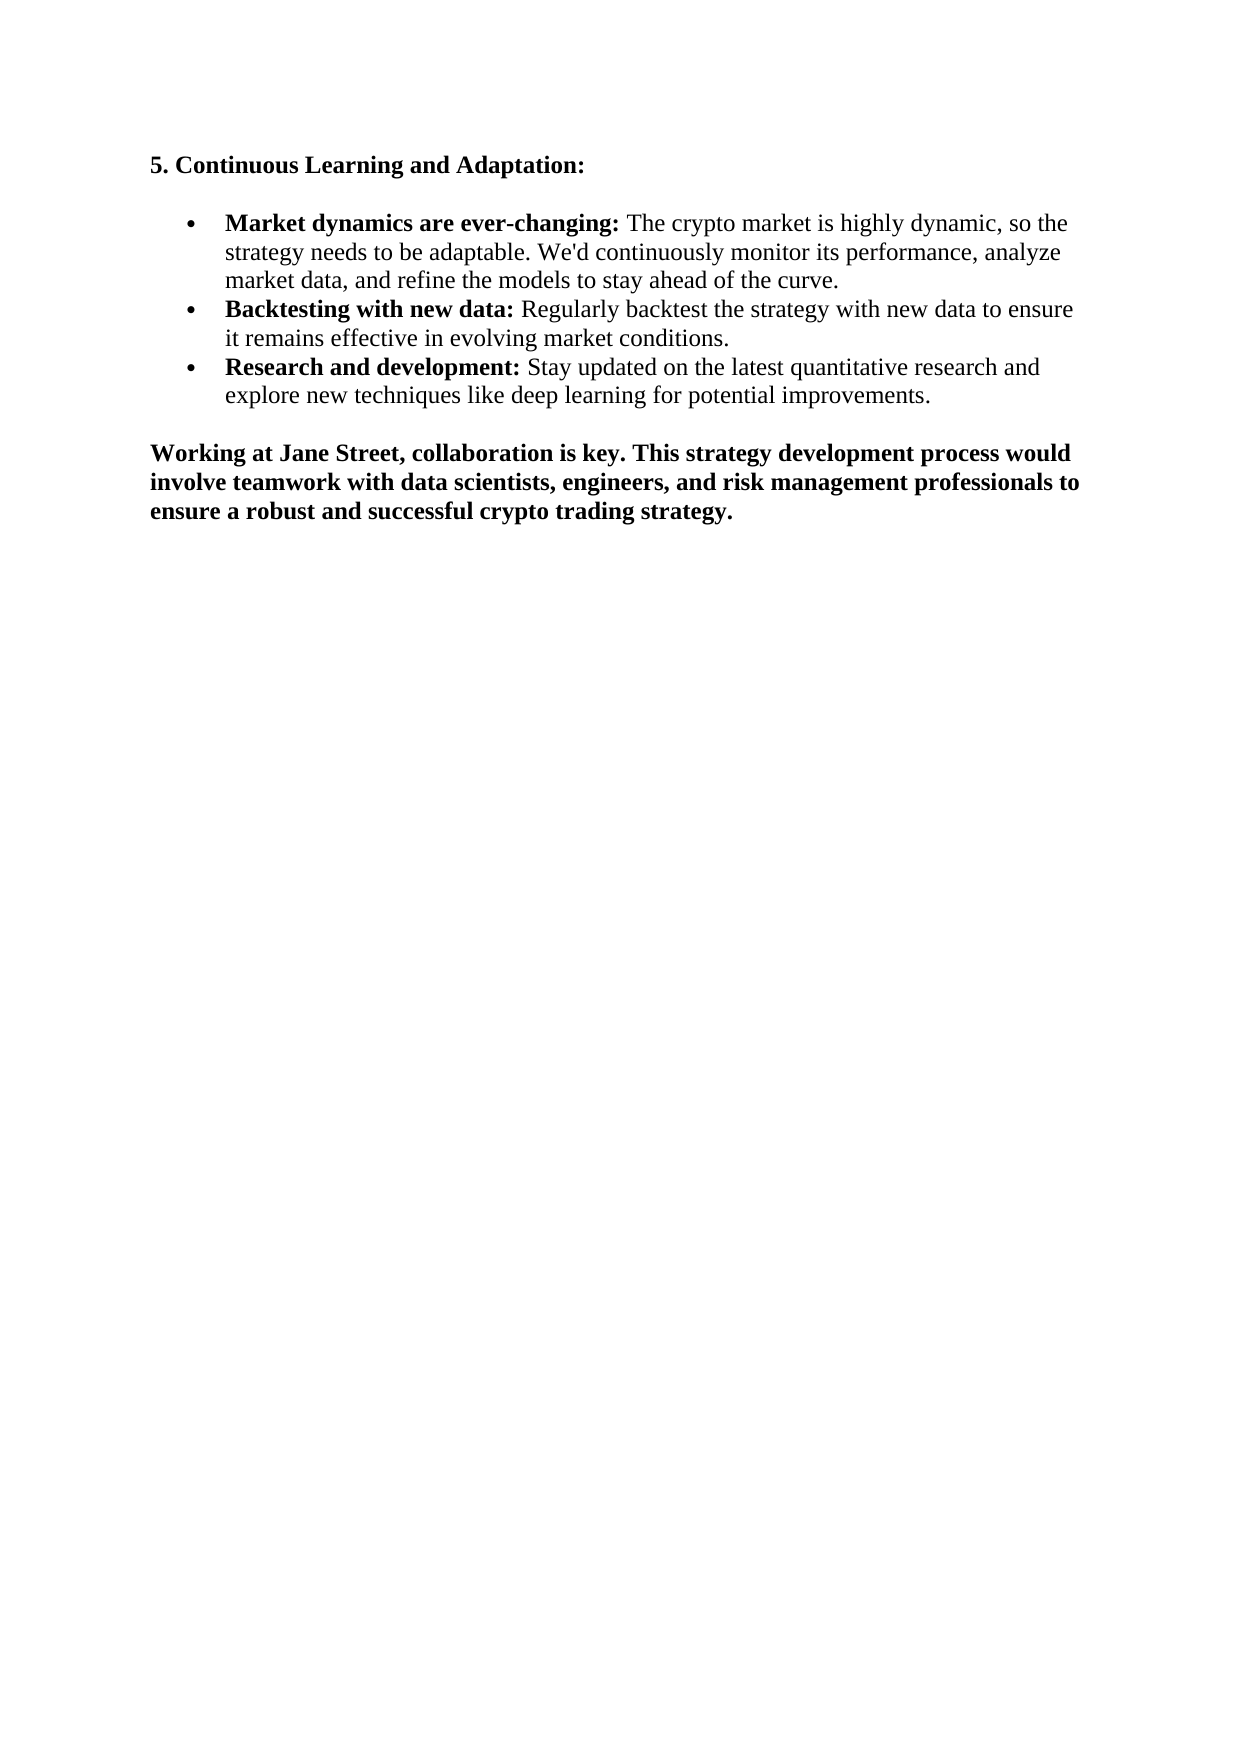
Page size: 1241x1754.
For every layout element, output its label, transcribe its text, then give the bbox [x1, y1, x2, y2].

list Market dynamics are ever-changing: The crypto market is highly dynamic, so the strategy needs to be adaptable. We'd continuously monitor its performance, analyze market data, and refine the models to stay ahead of the curve. [187, 208, 1090, 294]
list Research and development: Stay updated on the latest quantitative research and explore new techniques like deep learning for potential improvements. [187, 352, 1090, 409]
text Working at Jane Street, collaboration is key. This strategy development process would involve teamwork with data scientists, engineers, and risk management professionals to ensure a robust and successful crypto trading strategy. [150, 438, 1090, 524]
text 5. Continuous Learning and Adaptation: [150, 150, 1090, 179]
list Backtesting with new data: Regularly backtest the strategy with new data to ensure it remains effective in evolving market conditions. [187, 294, 1090, 352]
